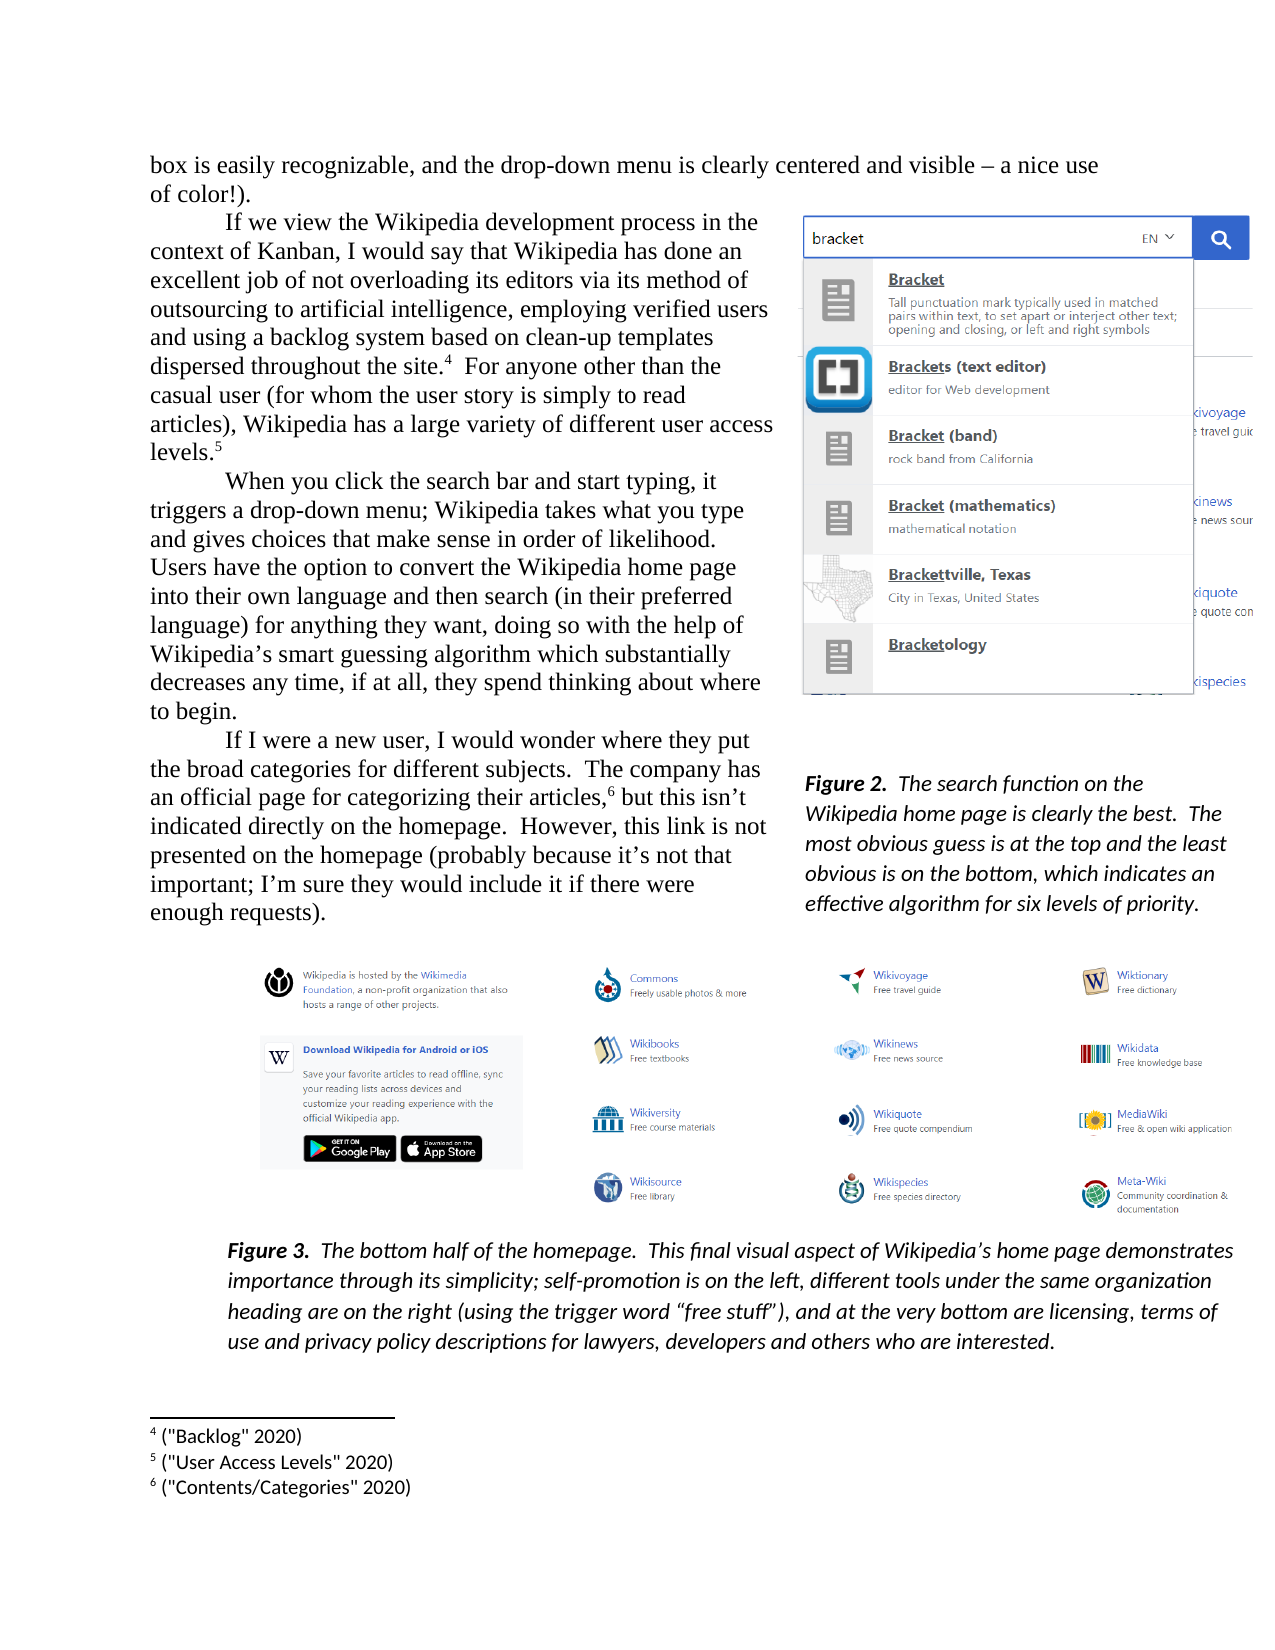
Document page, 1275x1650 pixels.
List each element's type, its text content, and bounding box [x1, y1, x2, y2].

picture [796, 208, 1253, 693]
text When you click the search bar and start typing, it triggers a drop-down menu; Wikipedia takes what you type and gives choices that make sense in order of likelihood. Users have the option to convert the Wikipedia home page into their own language and then search (in their preferred language) for anything they want, doing so with the help of Wikipedia’s smart guessing algorithm which substantially decreases any time, if at all, they spend thinking about where to begin. [150, 466, 1125, 725]
text If we view the Wikipedia development process in the context of Kanban, I would say that Wikipedia has done an excellent job of not overloading its editors via its method of outsourcing to artificial intelligence, employing verified users and using a backlog system based on clean-up templates dispersed throughout the site. For anyone other than the casual user (for whom the user story is simply to read articles), Wikipedia has a large variety of different user access levels. [150, 207, 1125, 466]
text If I were a new user, I would wonder where they put the broad categories for different subjects. The company has an official page for categorizing their articles, but this isn’t indicated directly on the homepage. However, this link is not presented on the homepage (probably because it’s not that important; I’m sure they would include it if there were enough requests). [150, 725, 1125, 926]
picture [260, 961, 1232, 1228]
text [150, 150, 1125, 207]
